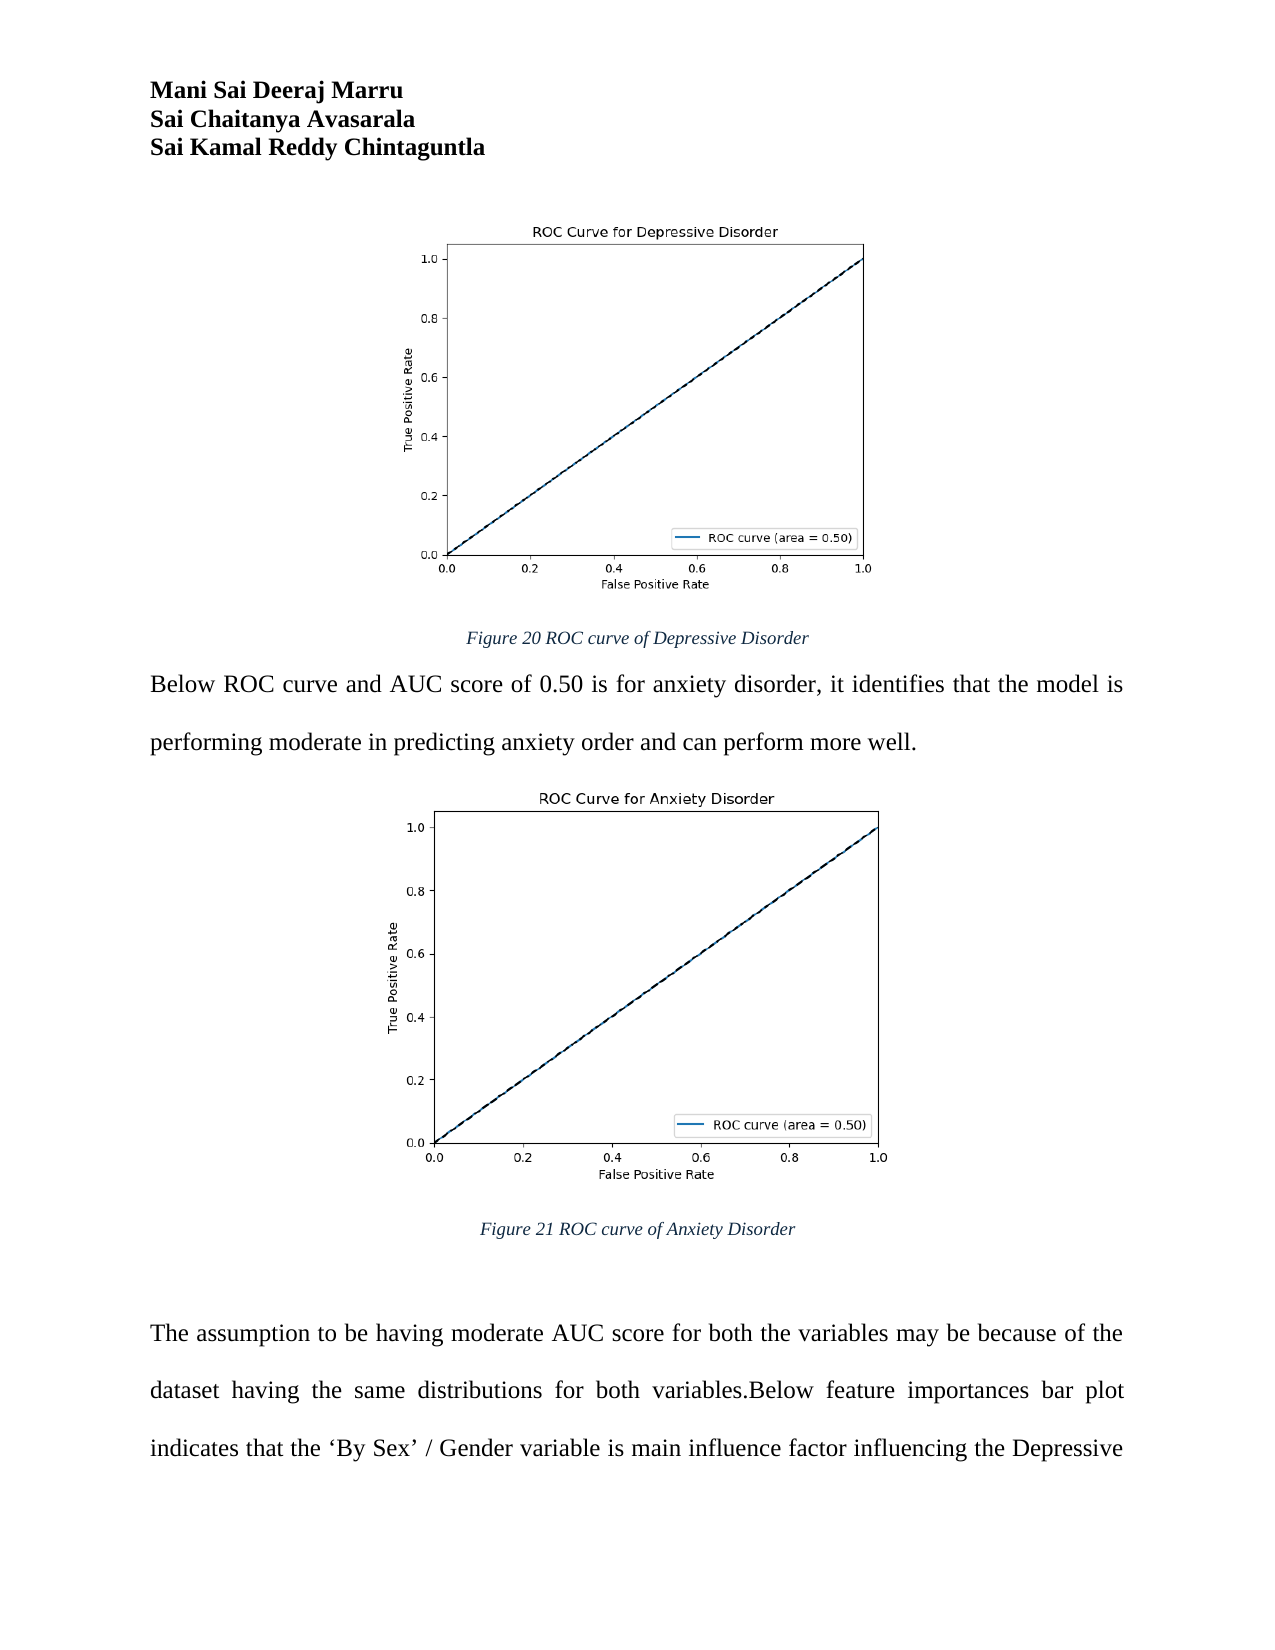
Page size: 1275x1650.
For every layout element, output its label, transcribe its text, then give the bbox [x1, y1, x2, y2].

picture [395, 218, 880, 599]
text Below ROC curve and AUC score of 0.50 is for anxiety disorder, it identifies that the model is performing moderate in predicting anxiety order and can perform more well. [150, 669, 1125, 756]
text Figure 21 ROC curve of Anxiety Disorder [150, 1218, 1125, 1239]
picture [379, 784, 896, 1190]
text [150, 1318, 1125, 1462]
text Figure 20 ROC curve of Depressive Disorder [150, 627, 1125, 649]
